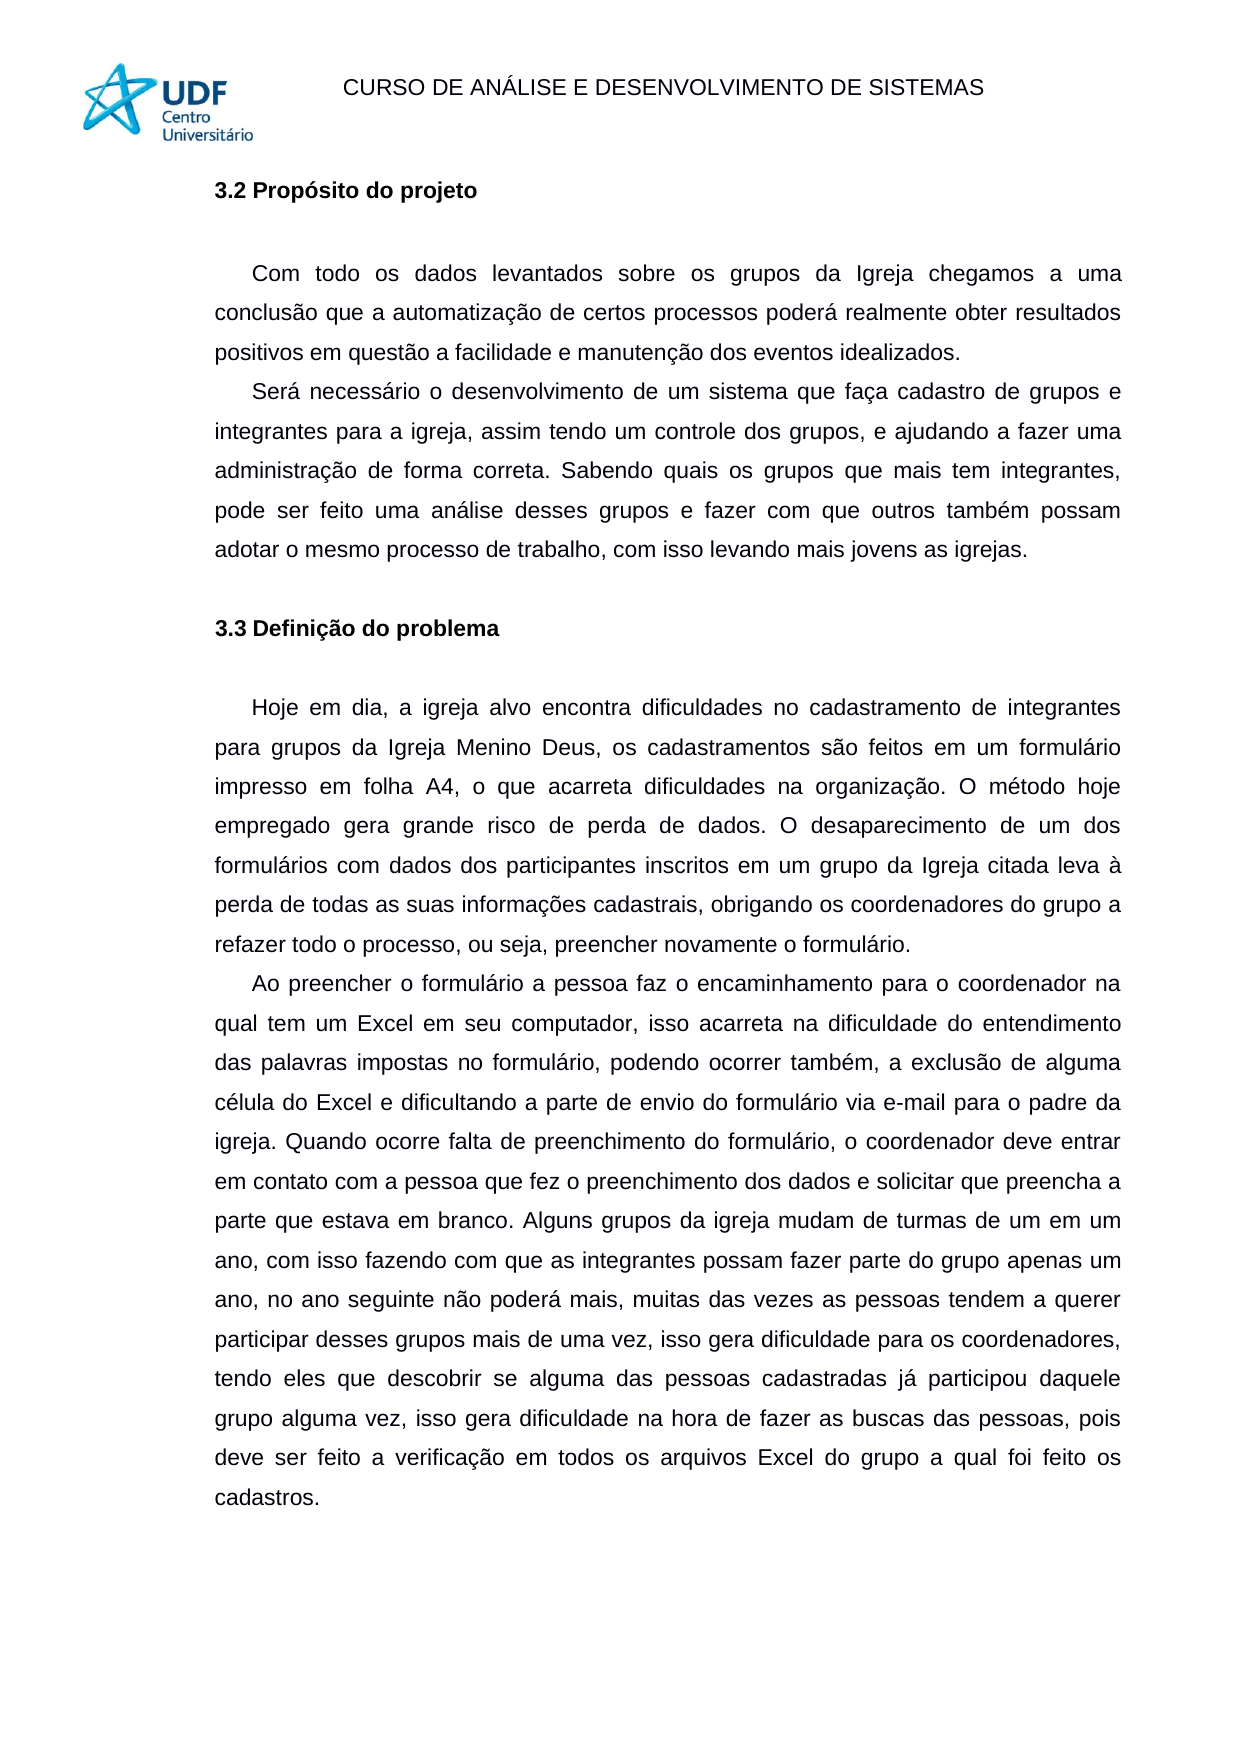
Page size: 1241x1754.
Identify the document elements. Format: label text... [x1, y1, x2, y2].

list Ao preencher o formulário a pessoa faz o encaminhamento para o coordenador na qual tem um Excel em seu computador, isso acarreta na dificuldade do entendimento das palavras impostas no formulário, podendo ocorrer também, a exclusão de alguma célula do Excel e dificultando a parte de envio do formulário via e-mail para o padre da igreja. Quando ocorre falta de preenchimento do formulário, o coordenador deve entrar em contato com a pessoa que fez o preenchimento dos dados e solicitar que preencha a parte que estava em branco. Alguns grupos da igreja mudam de turmas de um em um ano, com isso fazendo com que as integrantes possam fazer parte do grupo apenas um ano, no ano seguinte não poderá mais, muitas das vezes as pessoas tendem a querer participar desses grupos mais de uma vez, isso gera dificuldade para os coordenadores, tendo eles que descobrir se alguma das pessoas cadastradas já participou daquele grupo alguma vez, isso gera dificuldade na hora de fazer as buscas das pessoas, pois deve ser feito a verificação em todos os arquivos Excel do grupo a qual foi feito os cadastros. [214, 970, 1122, 1510]
list Com todo os dados levantados sobre os grupos da Igreja chegamos a uma conclusão que a automatização de certos processos poderá realmente obter resultados positivos em questão a facilidade e manutenção dos eventos idealizados. [214, 260, 1122, 365]
list Definição do problema [215, 615, 1122, 641]
list Será necessário o desenvolvimento de um sistema que faça cadastro de grupos e integrantes para a igreja, assim tendo um controle dos grupos, e ajudando a fazer uma administração de forma correta. Sabendo quais os grupos que mais tem integrantes, pode ser feito uma análise desses grupos e fazer com que outros também possam adotar o mesmo processo de trabalho, com isso levando mais jovens as igrejas. [214, 378, 1122, 562]
list Propósito do projeto [214, 177, 1122, 203]
list Hoje em dia, a igreja alvo encontra dificuldades no cadastramento de integrantes para grupos da Igreja Menino Deus, os cadastramentos são feitos em um formulário impresso em folha A4, o que acarreta dificuldades na organização. O método hoje empregado gera grande risco de perda de dados. O desaparecimento de um dos formulários com dados dos participantes inscritos em um grupo da Igreja citada leva à perda de todas as suas informações cadastrais, obrigando os coordenadores do grupo a refazer todo o processo, ou seja, preencher novamente o formulário. [214, 694, 1122, 957]
